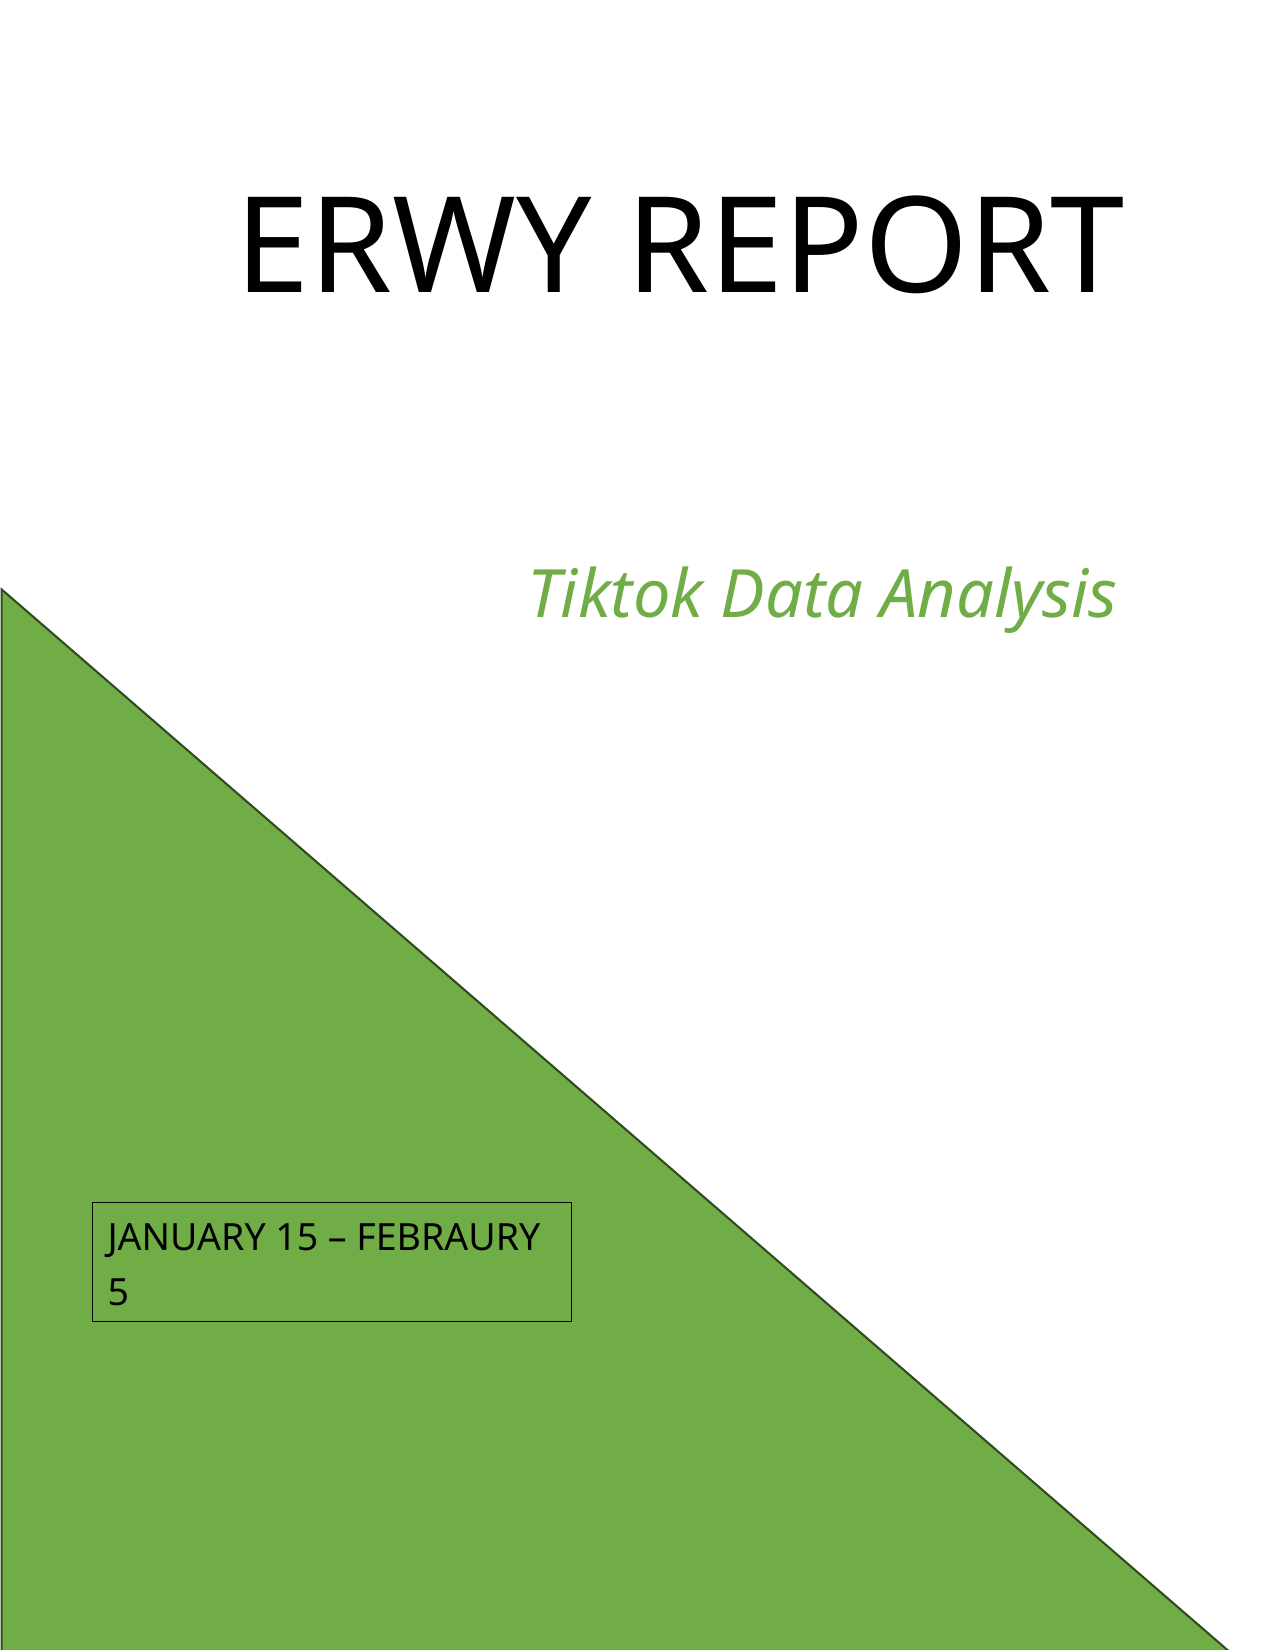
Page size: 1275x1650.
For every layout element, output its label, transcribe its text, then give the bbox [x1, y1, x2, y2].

text ERWY REPORT [150, 150, 1125, 332]
text Tiktok Data Analysis [150, 546, 1125, 637]
